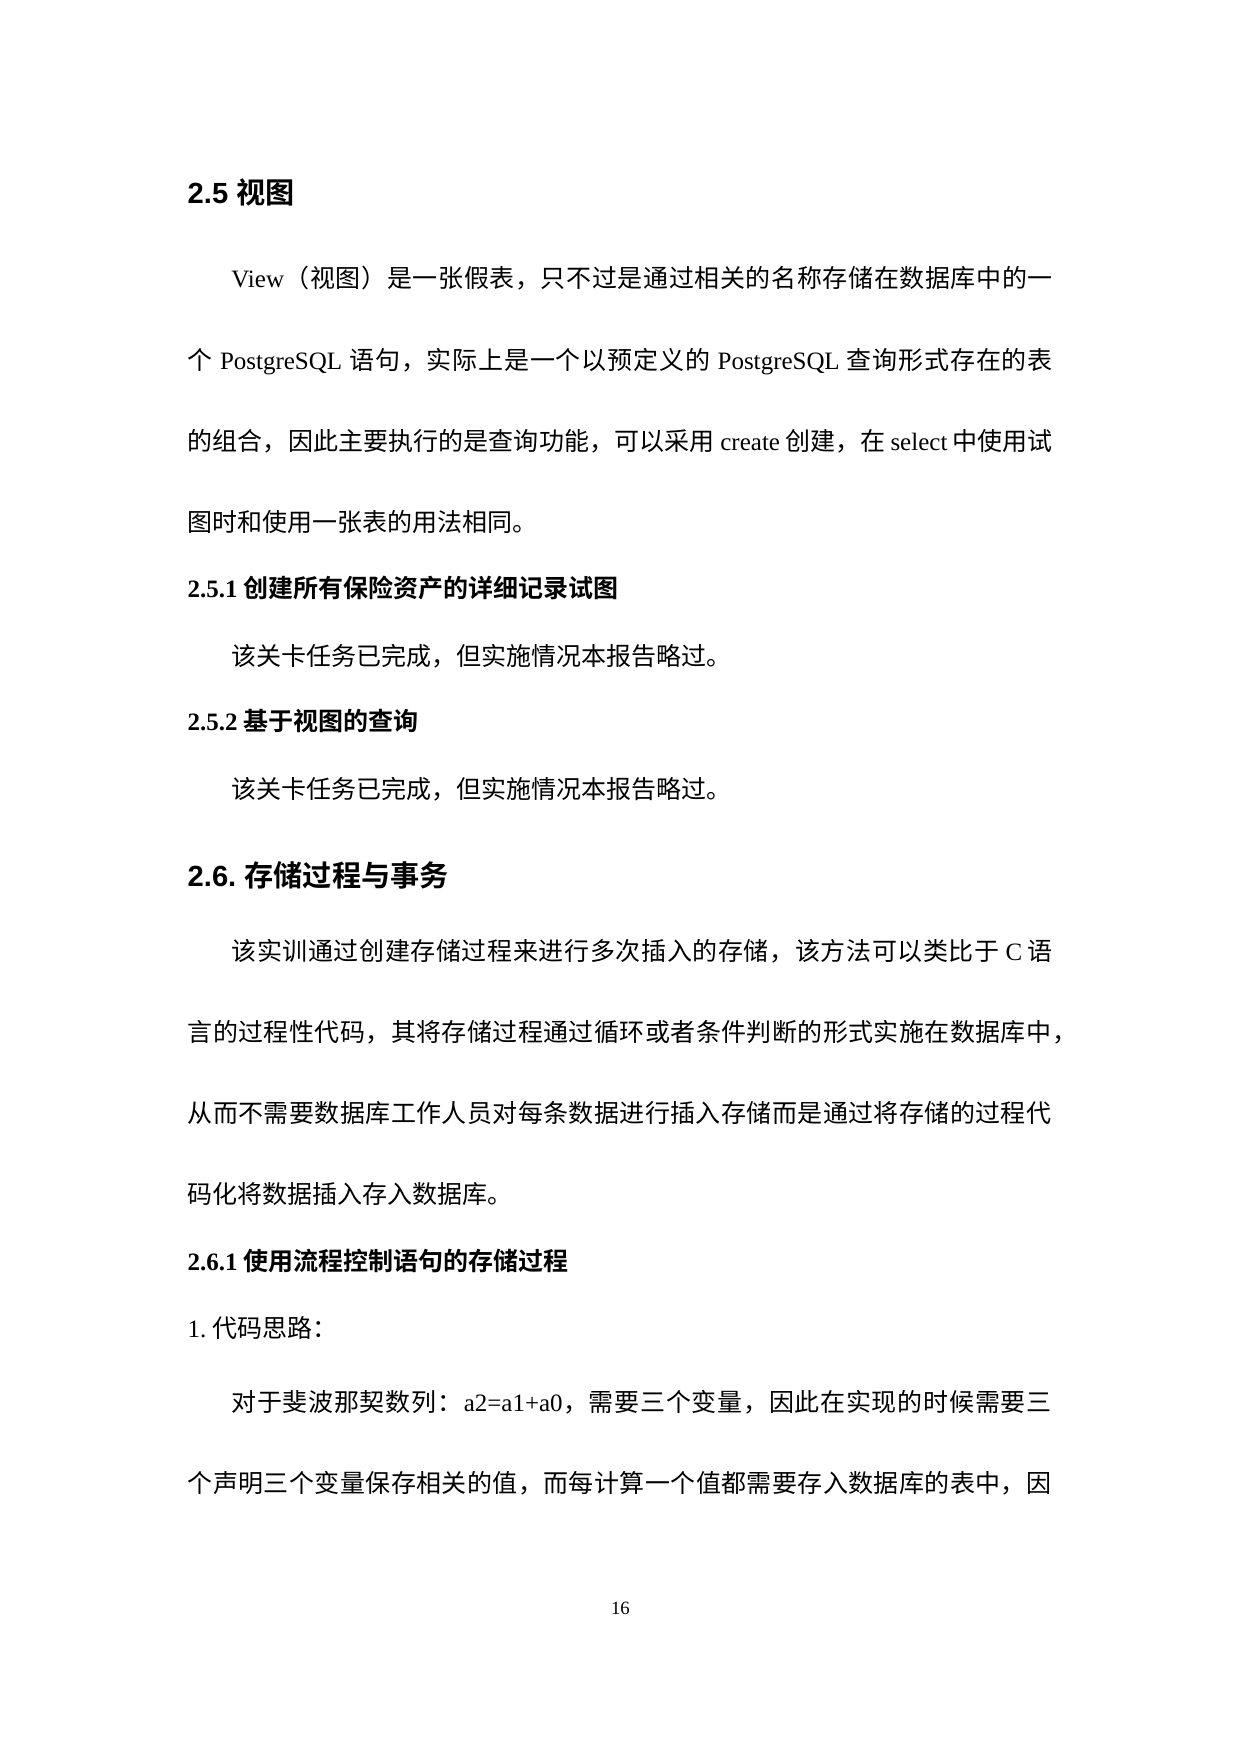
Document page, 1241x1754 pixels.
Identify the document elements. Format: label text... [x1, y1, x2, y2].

text 该关卡任务已完成，但实施情况本报告略过。 [187, 622, 1053, 687]
subtitle 2.5.2 基于视图的查询 [187, 702, 1053, 738]
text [187, 1368, 1053, 1514]
subtitle 2.6.1 使用流程控制语句的存储过程 [187, 1241, 1053, 1277]
subtitle 2.5 视图 [187, 158, 1053, 223]
subtitle 2.6. 存储过程与事务 [187, 841, 1053, 906]
text 该实训通过创建存储过程来进行多次插入的存储，该方法可以类比于C语言的过程性代码，其将存储过程通过循环或者条件判断的形式实施在数据库中，从而不需要数据库工作人员对每条数据进行插入存储而是通过将存储的过程代码化将数据插入存入数据库。 [187, 917, 1053, 1226]
text 1. 代码思路： [187, 1294, 1053, 1359]
subtitle 2.5.1 创建所有保险资产的详细记录试图 [187, 569, 1053, 605]
text View（视图）是一张假表，只不过是通过相关的名称存储在数据库中的一个 PostgreSQL 语句，实际上是一个以预定义的 PostgreSQL 查询形式存在的表的组合，因此主要执行的是查询功能，可以采用create创建，在select中使用试图时和使用一张表的用法相同。 [187, 244, 1053, 553]
text 该关卡任务已完成，但实施情况本报告略过。 [187, 755, 1053, 820]
